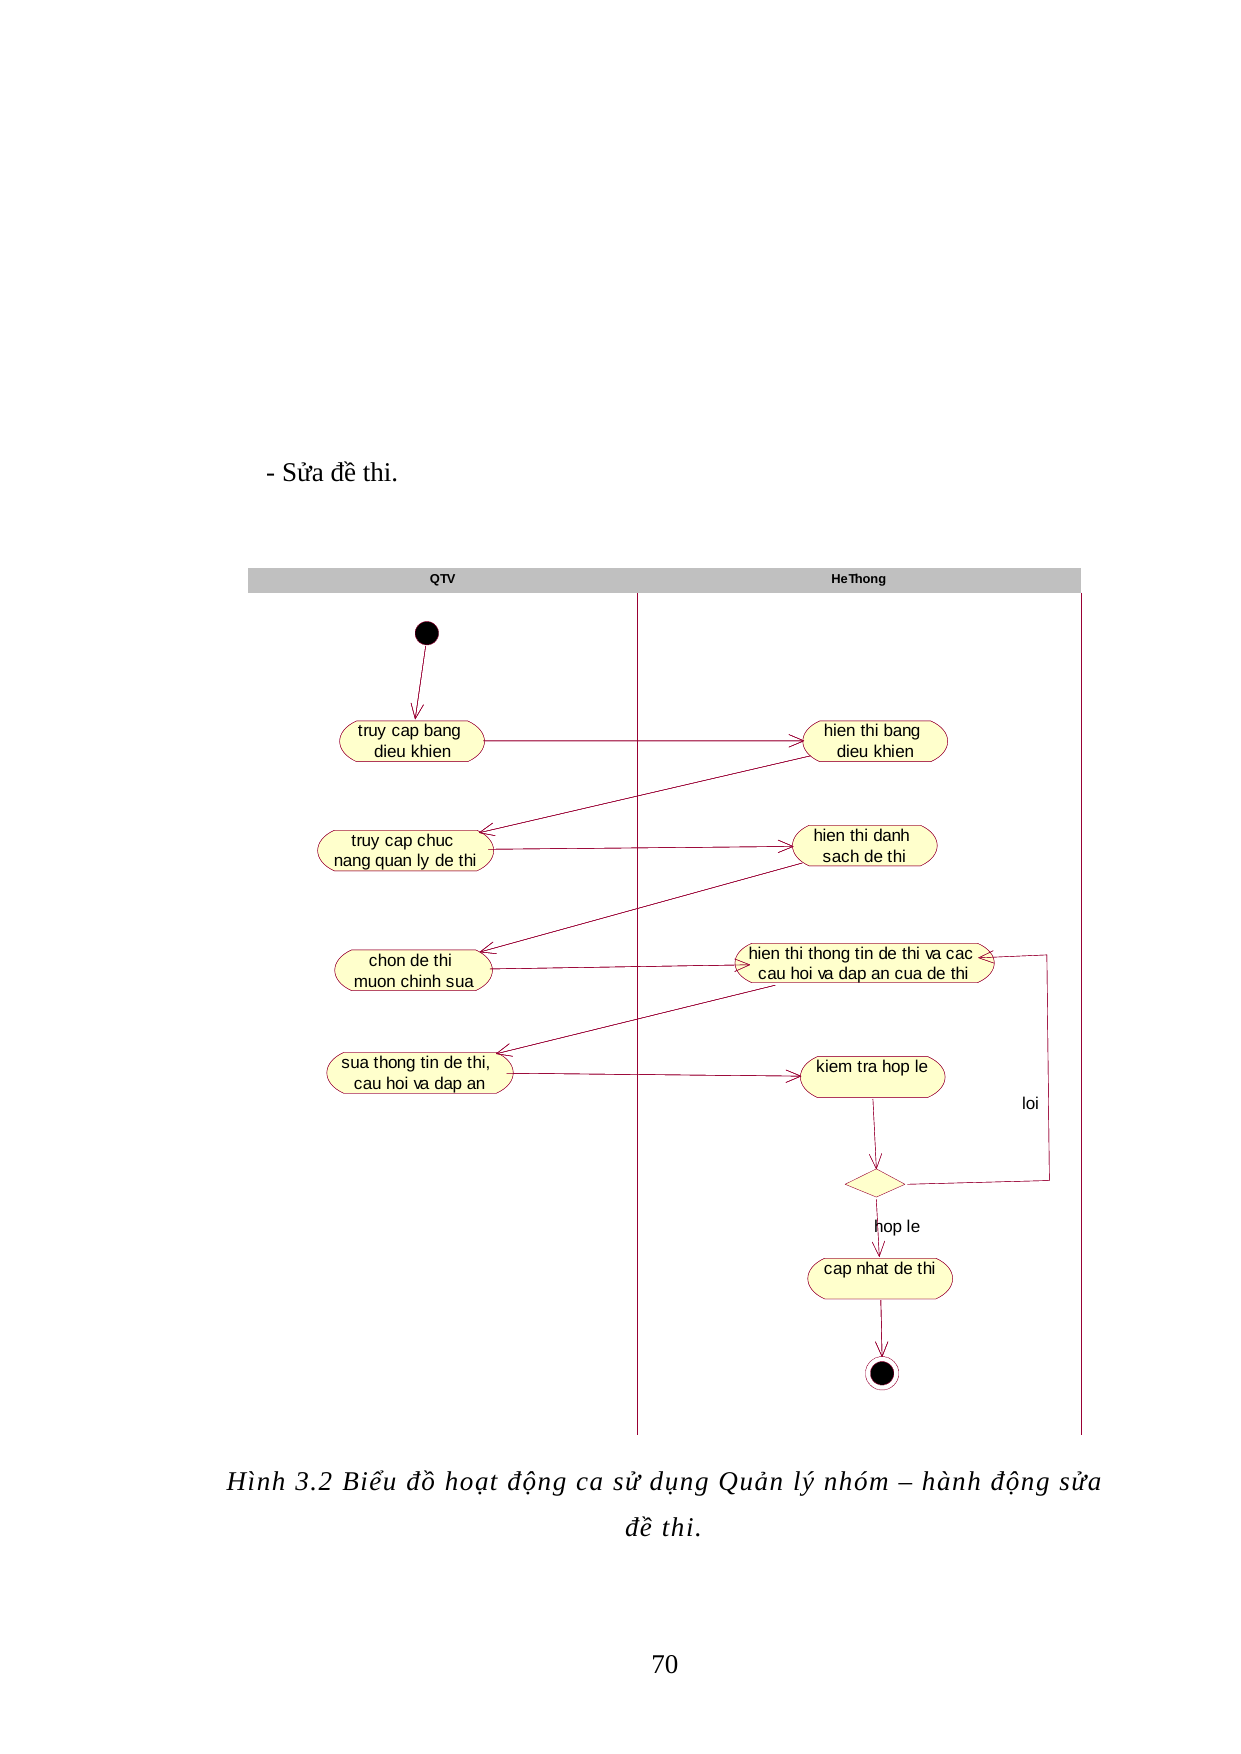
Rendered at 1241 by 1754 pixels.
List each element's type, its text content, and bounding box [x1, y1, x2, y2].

list Sửa đề thi. [207, 456, 1122, 487]
subtitle Biểu đồ hoạt động ca sử dụng Quản lý nhóm – hành động sửa đề thi. [207, 1465, 1122, 1543]
